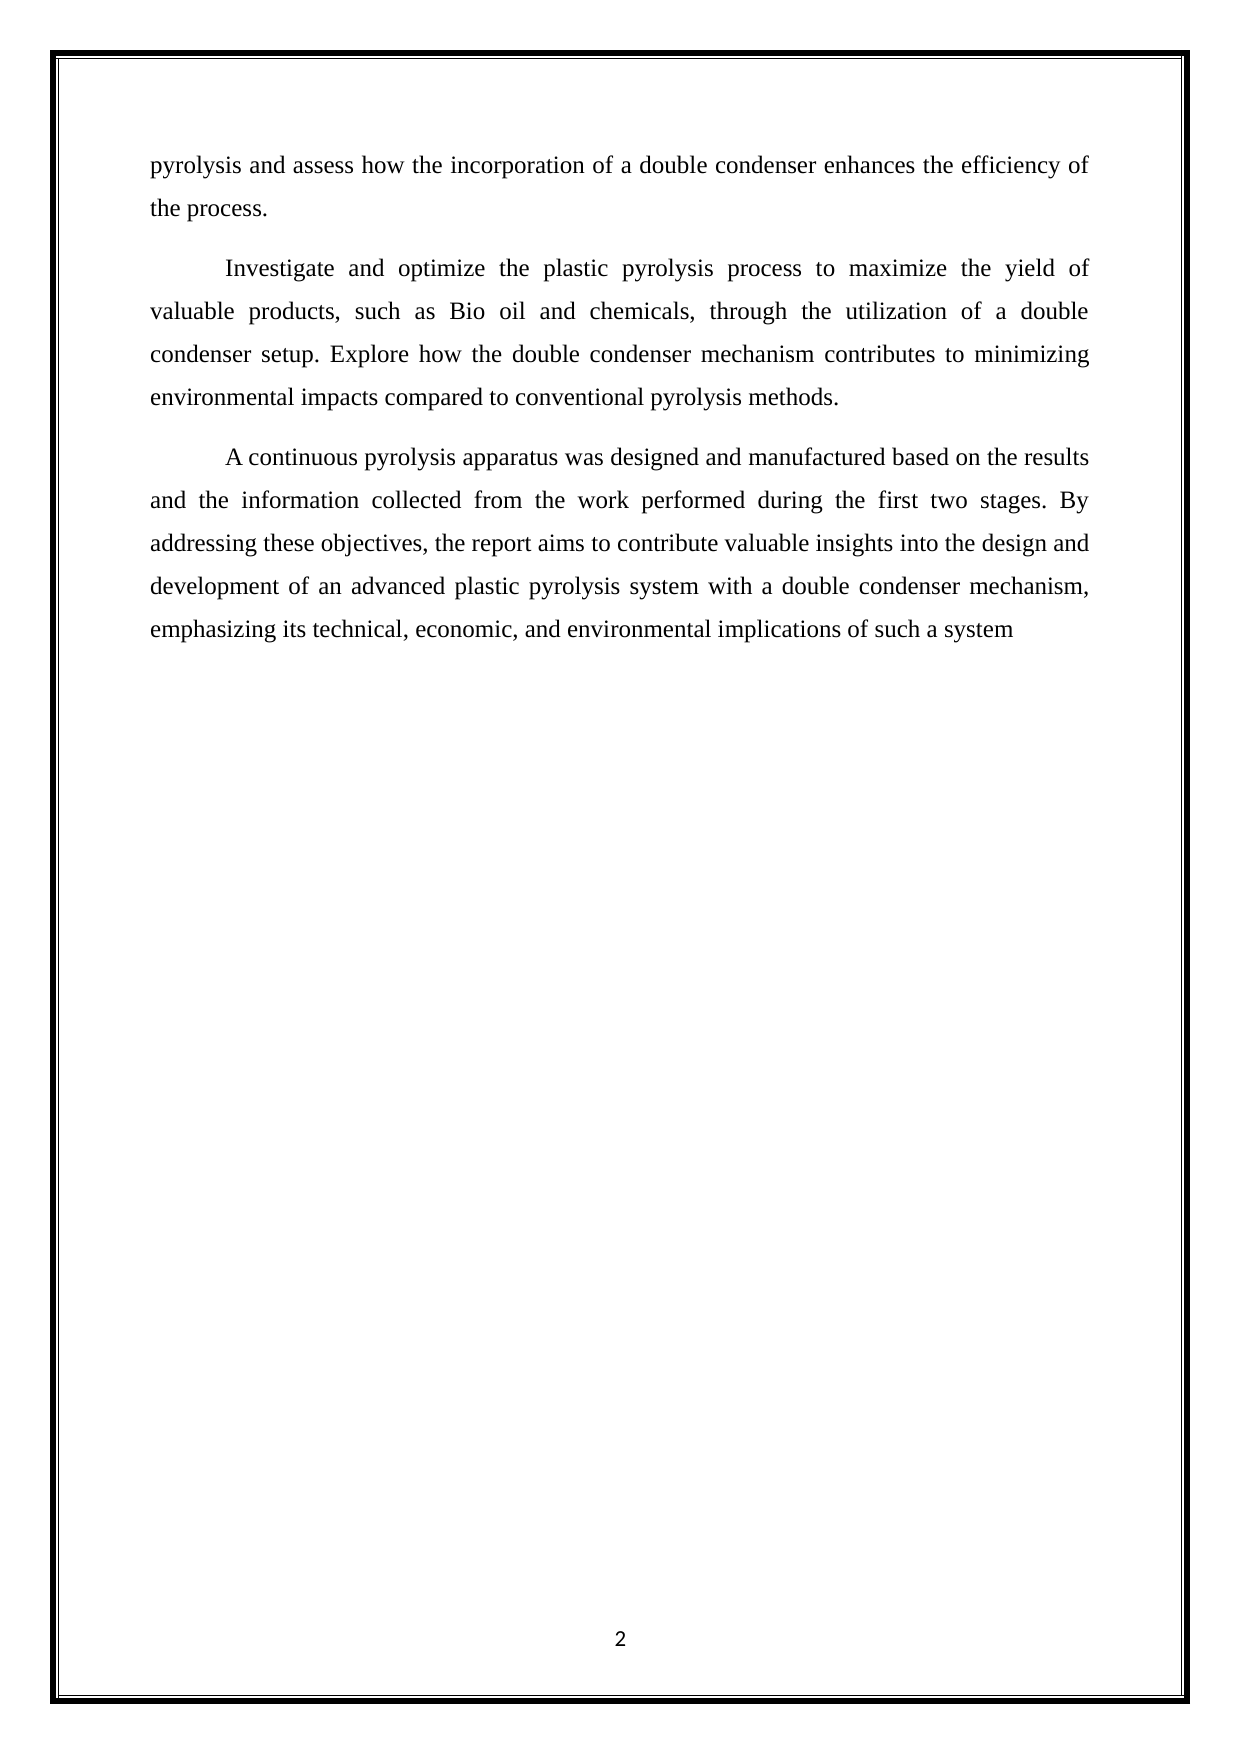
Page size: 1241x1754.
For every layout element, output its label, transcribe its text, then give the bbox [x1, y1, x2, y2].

text A continuous pyrolysis apparatus was designed and manufactured based on the results and the information collected from the work performed during the first two stages. By addressing these objectives, the report aims to contribute valuable insights into the design and development of an advanced plastic pyrolysis system with a double condenser mechanism, emphasizing its technical, economic, and environmental implications of such a system [150, 442, 1090, 643]
text Investigate and optimize the plastic pyrolysis process to maximize the yield of valuable products, such as Bio oil and chemicals, through the utilization of a double condenser setup. Explore how the double condenser mechanism contributes to minimizing environmental impacts compared to conventional pyrolysis methods. [150, 253, 1090, 411]
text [150, 150, 1090, 222]
